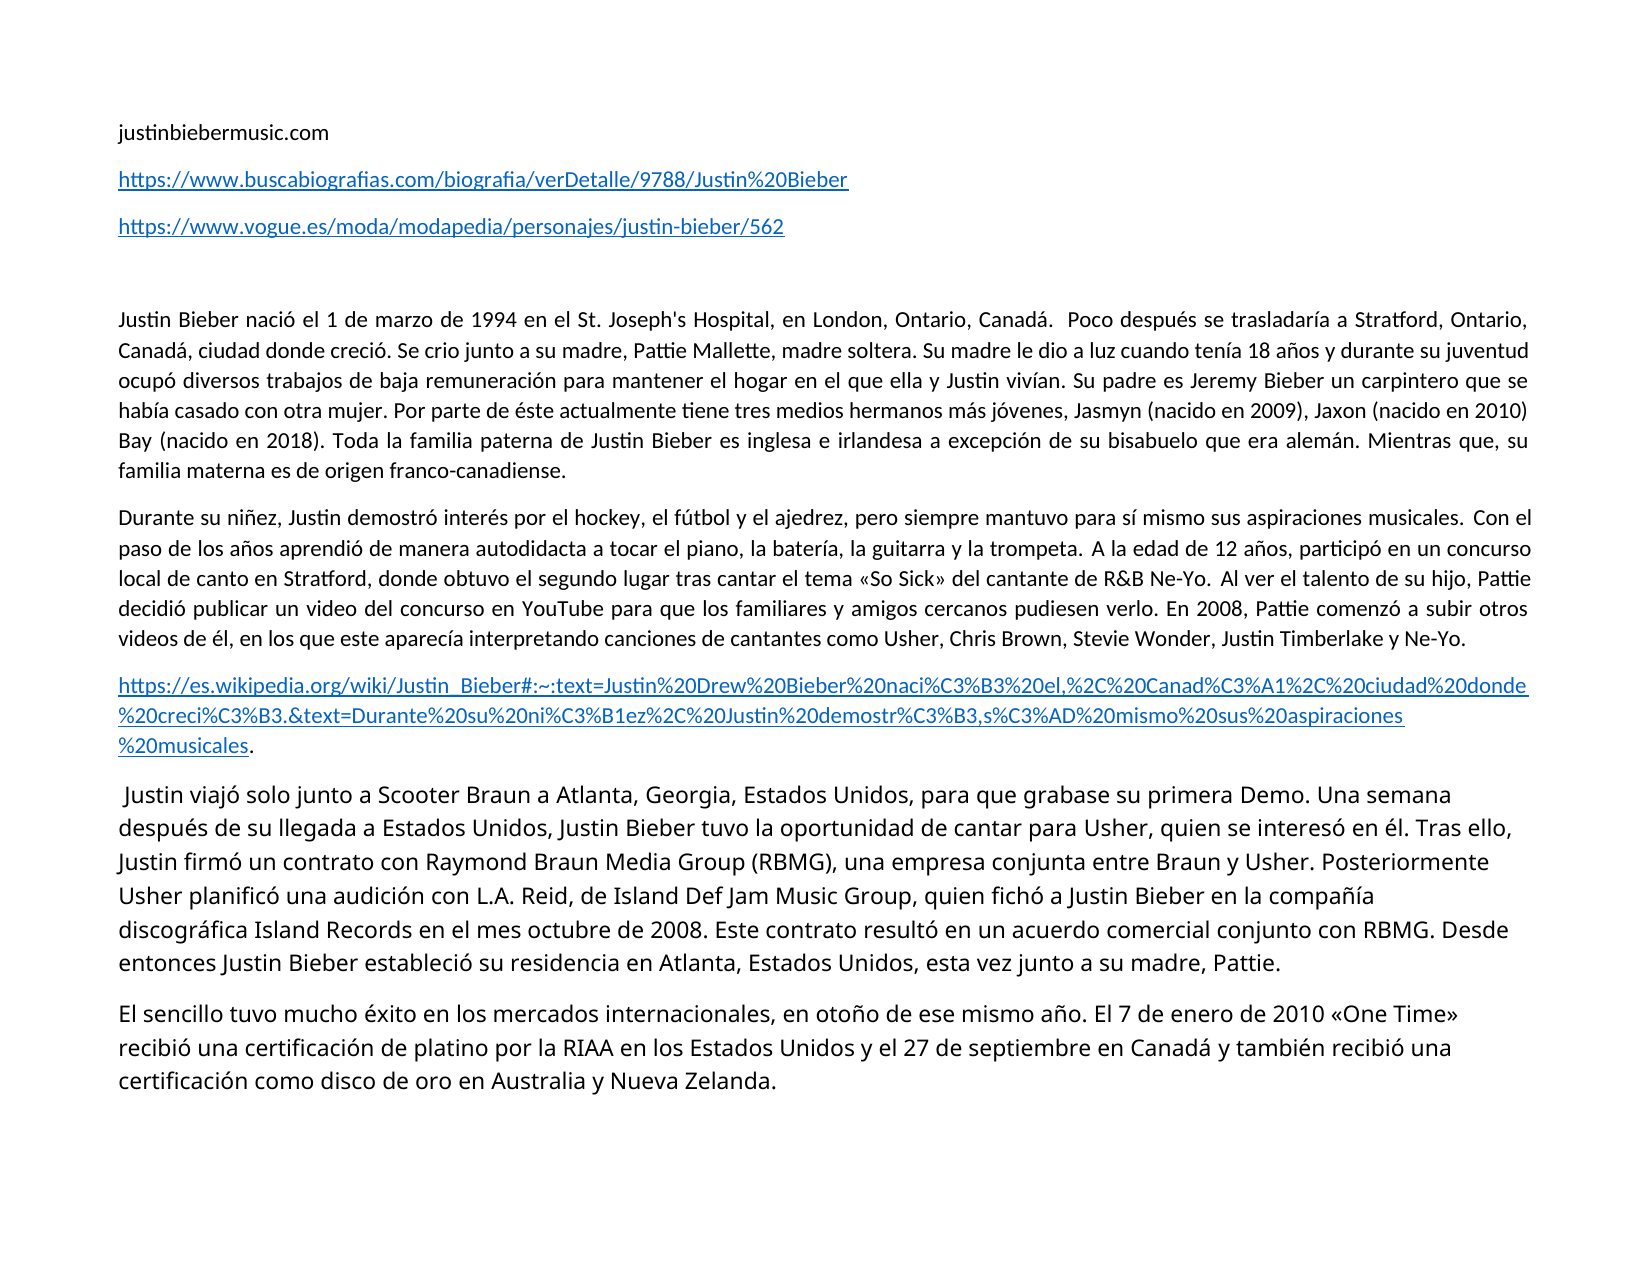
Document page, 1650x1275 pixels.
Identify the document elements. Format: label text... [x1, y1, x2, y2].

text https://es.wikipedia.org/wiki/Justin_Bieber#:~:text=Justin%20Drew%20Bieber%20naci%C3%B3%20el,%2C%20Canad%C3%A1%2C%20ciudad%20donde%20creci%C3%B3.&text=Durante%20su%20ni%C3%B1ez%2C%20Justin%20demostr%C3%B3,s%C3%AD%20mismo%20sus%20aspiraciones%20musicales. [118, 671, 1532, 760]
text https://www.buscabiografias.com/biografia/verDetalle/9788/Justin%20Bieber [118, 165, 1532, 193]
text justinbiebermusic.com [118, 118, 1532, 146]
text Durante su niñez, Justin demostró interés por el hockey, el fútbol y el ajedrez, pero siempre mantuvo para sí mismo sus aspiraciones musicales.​ Con el paso de los años aprendió de manera autodidacta a tocar el piano, la batería, la guitarra y la trompeta.​ A la edad de 12 años, participó en un concurso local de canto en Stratford, donde obtuvo el segundo lugar tras cantar el tema «So Sick» del cantante de R&B Ne-Yo.​ Al ver el talento de su hijo, Pattie decidió publicar un video del concurso en YouTube para que los familiares y amigos cercanos pudiesen verlo. En 2008, Pattie comenzó a subir otros videos de él, en los que este aparecía interpretando canciones de cantantes como Usher, Chris Brown, Stevie Wonder, Justin Timberlake y Ne-Yo. [118, 503, 1532, 652]
text Justin Bieber nació el 1 de marzo de 1994 en el St. Joseph's Hospital, en London, Ontario, Canadá. Poco después se trasladaría a Stratford, Ontario, Canadá, ciudad donde creció. Se crio junto a su madre, Pattie Mallette, madre soltera. Su madre le dio a luz cuando tenía 18 años y durante su juventud ocupó diversos trabajos de baja remuneración para mantener el hogar en el que ella y Justin vivían. Su padre es Jeremy Bieber un carpintero que se había casado con otra mujer. Por parte de éste actualmente tiene tres medios hermanos más jóvenes, Jasmyn (nacido en 2009), Jaxon (nacido en 2010) Bay (nacido en 2018). Toda la familia paterna de Justin Bieber es inglesa e irlandesa a excepción de su bisabuelo que era alemán. Mientras que, su familia materna es de origen franco-canadiense.​ [118, 306, 1532, 485]
text Justin viajó solo junto a Scooter Braun a Atlanta, Georgia, Estados Unidos, para que grabase su primera Demo. Una semana después de su llegada a Estados Unidos, Justin Bieber tuvo la oportunidad de cantar para Usher, quien se interesó en él. Tras ello, Justin firmó un contrato con Raymond Braun Media Group (RBMG), una empresa conjunta entre Braun y Usher. Posteriormente Usher planificó una audición con L.A. Reid, de Island Def Jam Music Group, quien fichó a Justin Bieber en la compañía discográfica Island Records en el mes octubre de 2008. Este contrato resultó en un acuerdo comercial conjunto con RBMG. Desde entonces Justin Bieber estableció su residencia en Atlanta, Estados Unidos, esta vez junto a su madre, Pattie. [118, 778, 1532, 978]
text https://www.vogue.es/moda/modapedia/personajes/justin-bieber/562 [118, 212, 1532, 240]
text El sencillo tuvo mucho éxito en los mercados internacionales, en otoño de ese mismo año. El 7 de enero de 2010 «One Time» recibió una certificación de platino por la RIAA en los Estados Unidos y el 27 de septiembre en Canadá​ y también recibió una certificación como disco de oro en Australia y Nueva Zelanda. [118, 998, 1532, 1096]
